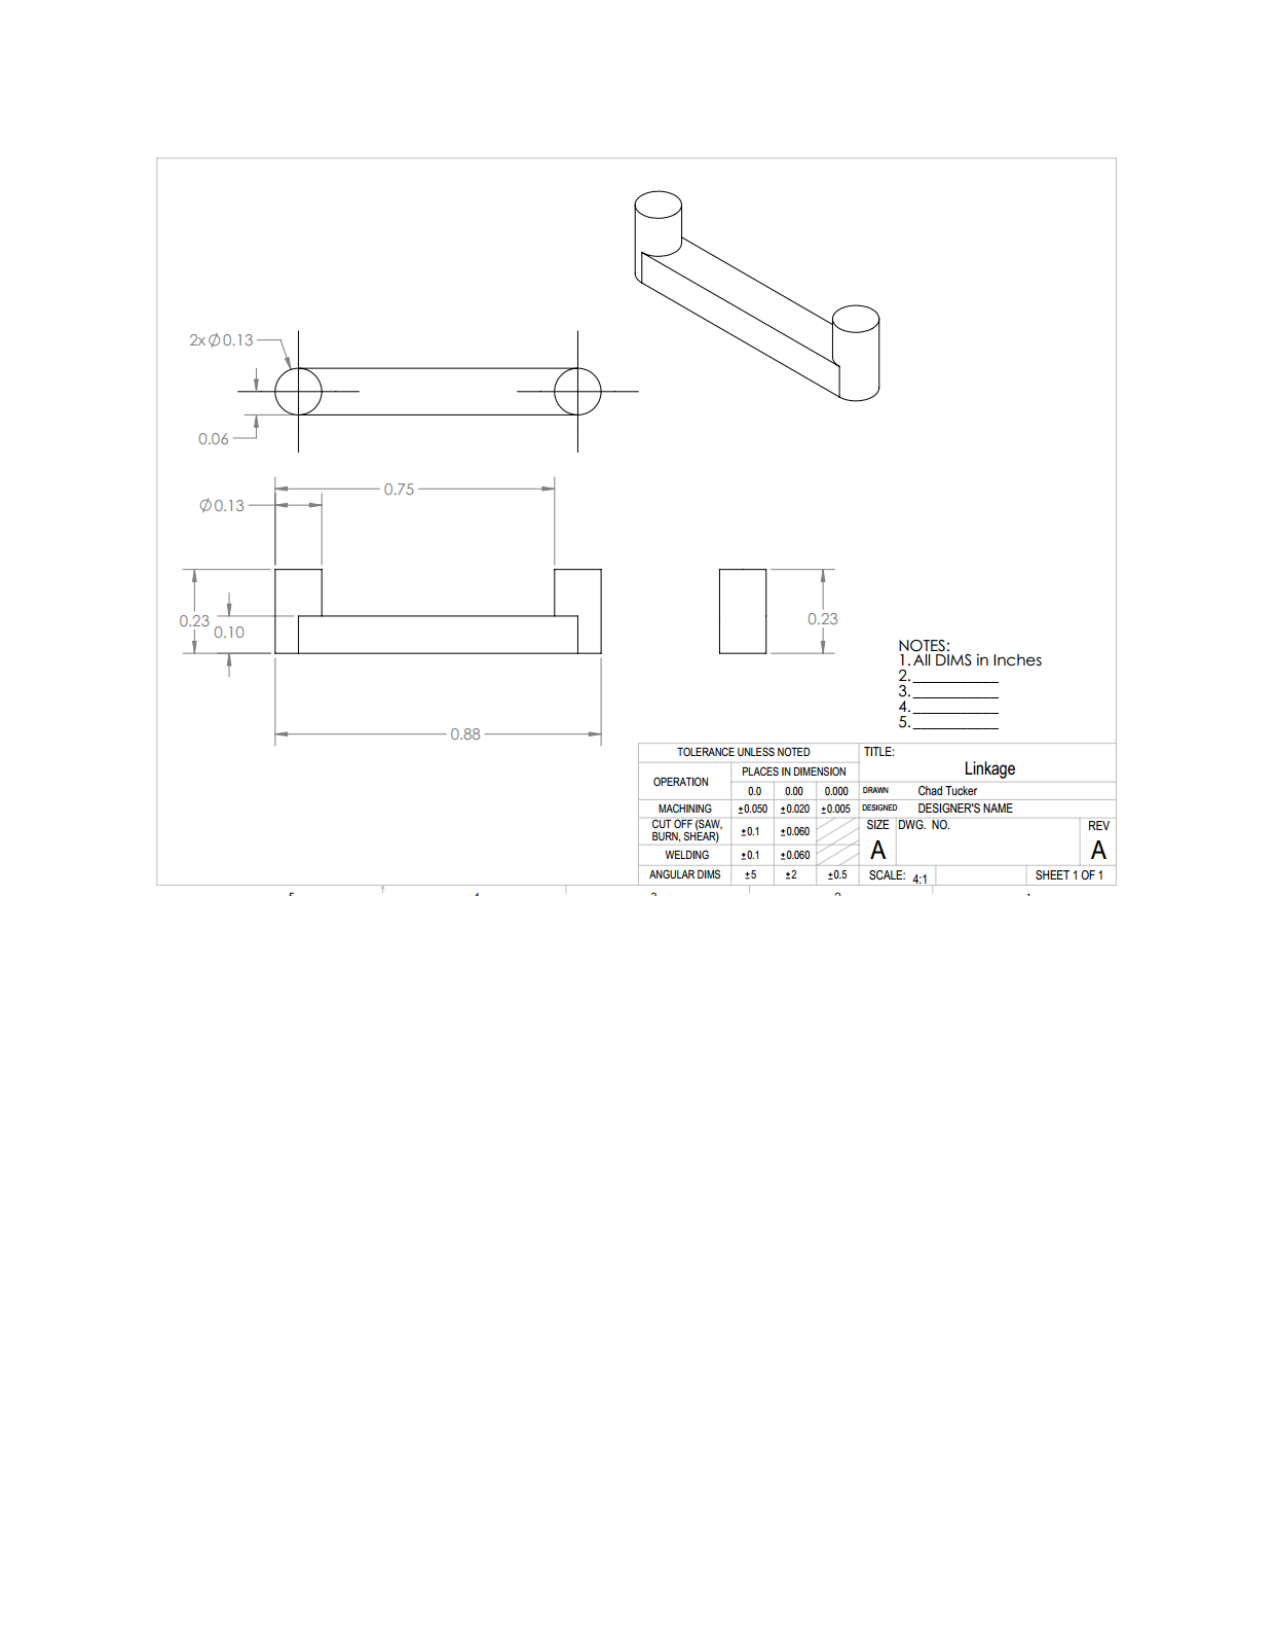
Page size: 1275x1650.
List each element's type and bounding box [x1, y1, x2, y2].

picture [150, 150, 1125, 896]
